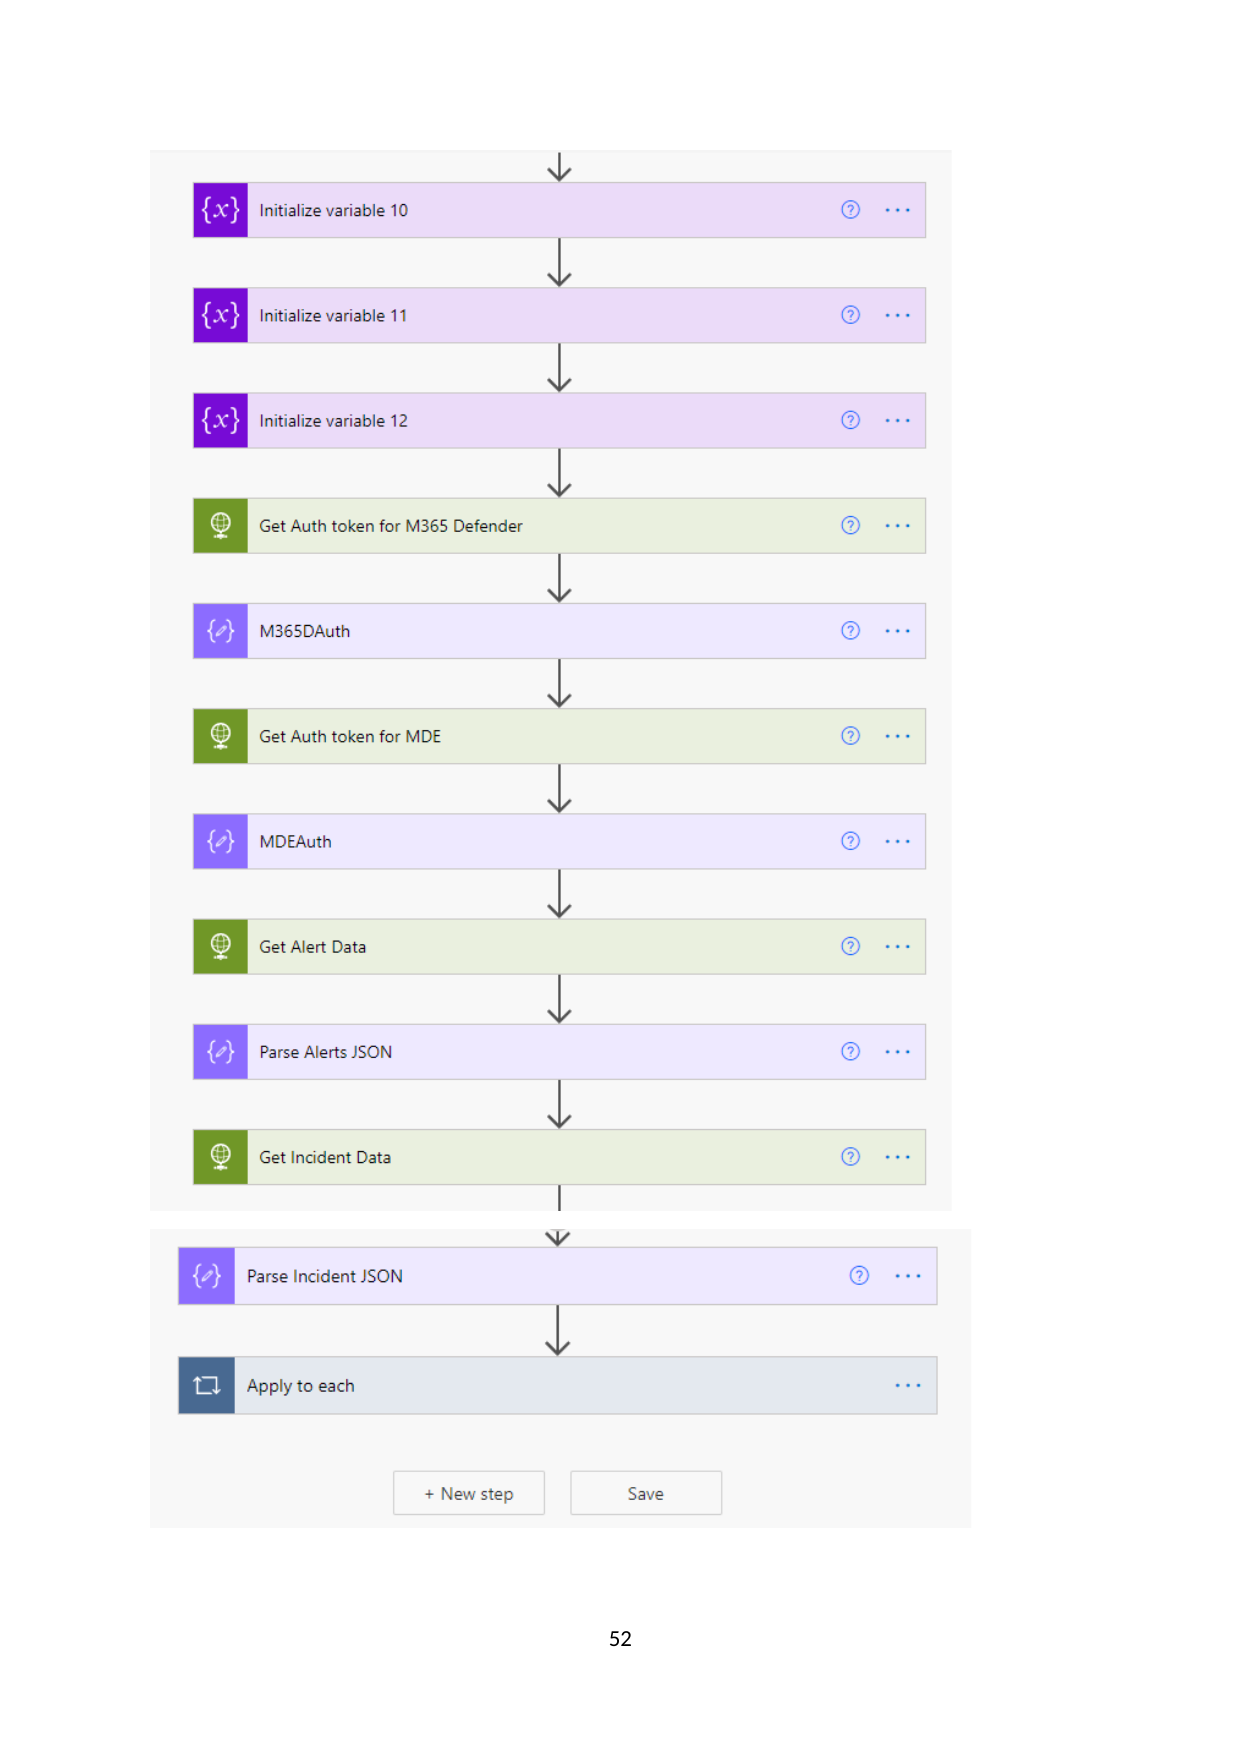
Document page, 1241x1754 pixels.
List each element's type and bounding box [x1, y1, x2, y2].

picture [150, 1229, 972, 1528]
picture [150, 150, 952, 1211]
